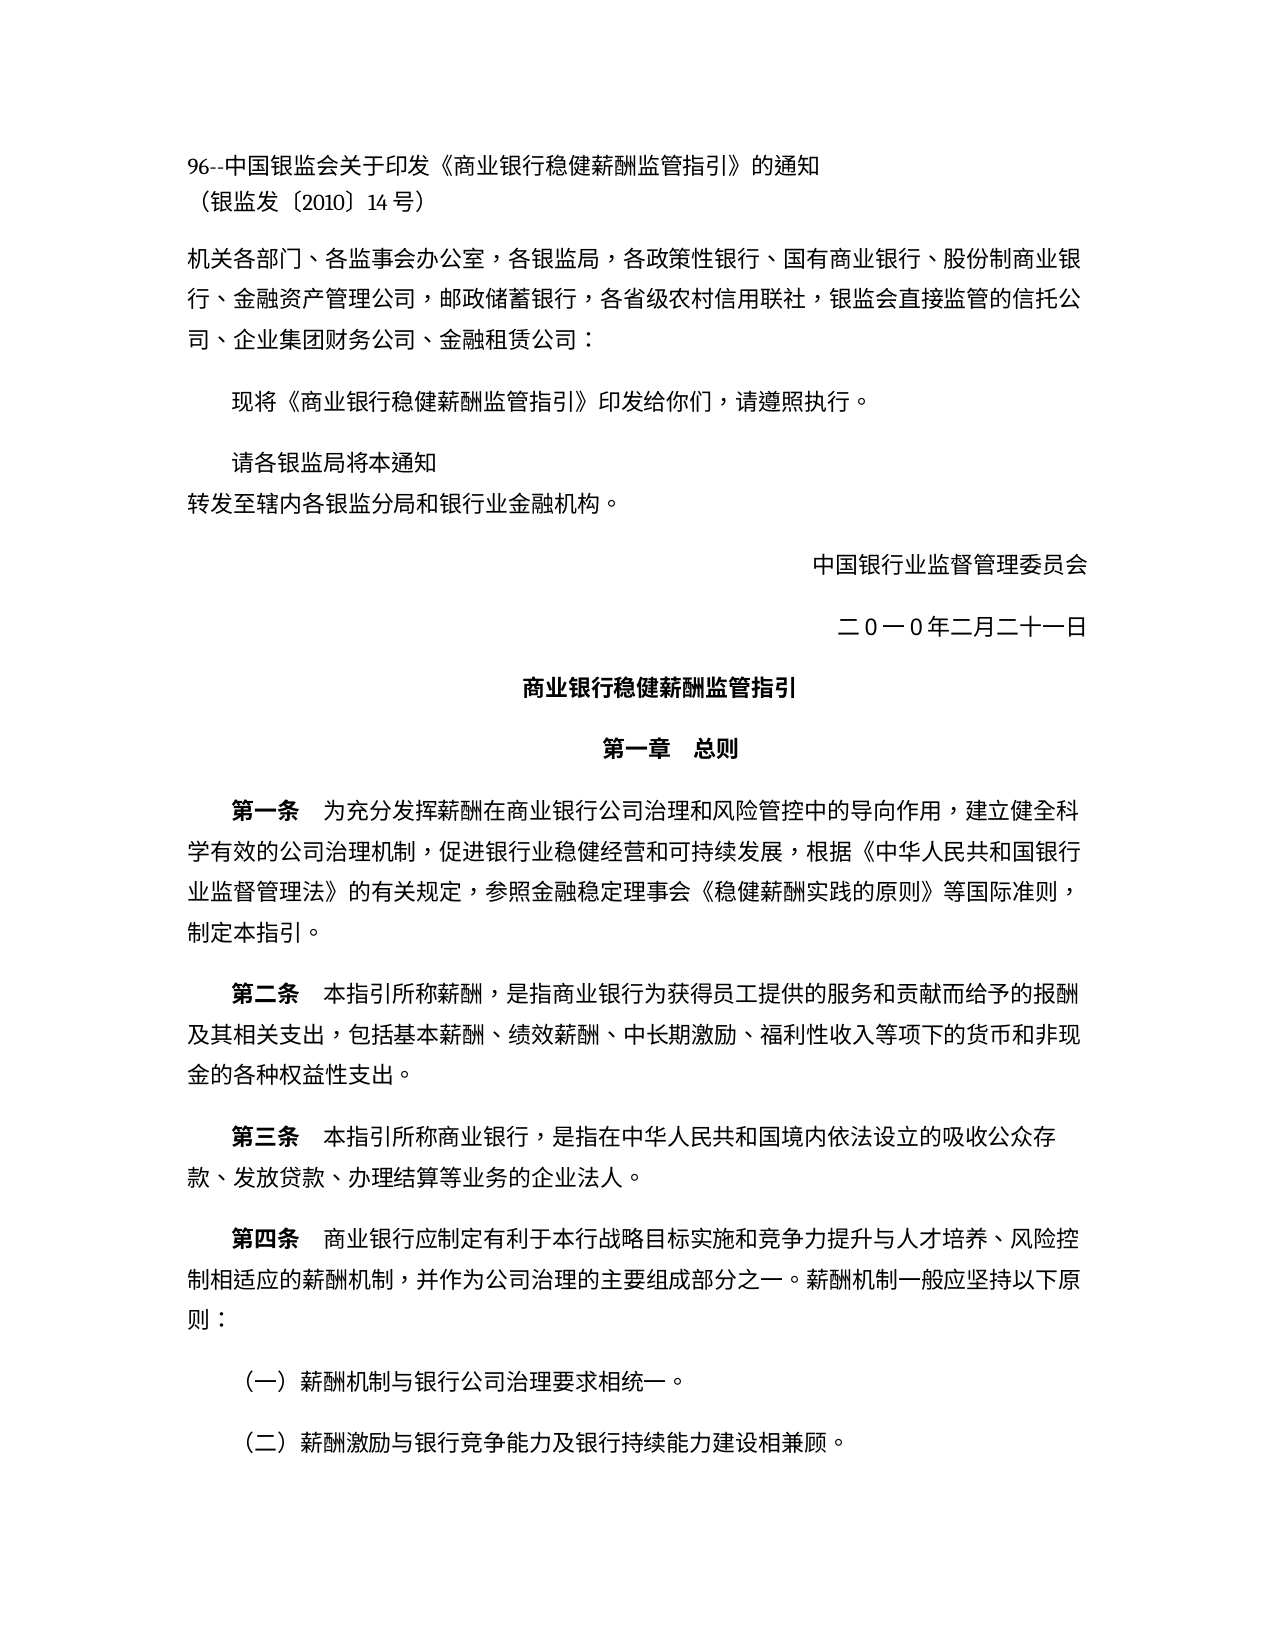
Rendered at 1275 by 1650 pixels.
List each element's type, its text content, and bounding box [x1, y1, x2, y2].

text 现将《商业银行稳健薪酬监管指引》印发给你们，请遵照执行。 [187, 385, 1087, 417]
text 第二条 本指引所称薪酬，是指商业银行为获得员工提供的服务和贡献而给予的报酬及其相关支出，包括基本薪酬、绩效薪酬、中长期激励、福利性收入等项下的货币和非现金的各种权益性支出。 [187, 978, 1087, 1091]
text 商业银行稳健薪酬监管指引 [187, 672, 1087, 703]
text 请各银监局将本通知 转发至辖内各银监分局和银行业金融机构。 [187, 447, 1087, 519]
text 第三条 本指引所称商业银行，是指在中华人民共和国境内依法设立的吸收公众存款、发放贷款、办理结算等业务的企业法人。 [187, 1121, 1087, 1193]
text 第一章 总则 [187, 733, 1087, 764]
text 第四条 商业银行应制定有利于本行战略目标实施和竞争力提升与人才培养、风险控制相适应的薪酬机制，并作为公司治理的主要组成部分之一。薪酬机制一般应坚持以下原则： [187, 1223, 1087, 1335]
text 二0一0年二月二十一日 [187, 610, 1087, 642]
text （二）薪酬激励与银行竞争能力及银行持续能力建设相兼顾。 [187, 1427, 1087, 1458]
text 第一条 为充分发挥薪酬在商业银行公司治理和风险管控中的导向作用，建立健全科学有效的公司治理机制，促进银行业稳健经营和可持续发展，根据《中华人民共和国银行业监督管理法》的有关规定，参照金融稳定理事会《稳健薪酬实践的原则》等国际准则，制定本指引。 [187, 795, 1087, 948]
text （一）薪酬机制与银行公司治理要求相统一。 [187, 1366, 1087, 1397]
text 机关各部门、各监事会办公室，各银监局，各政策性银行、国有商业银行、股份制商业银行、金融资产管理公司，邮政储蓄银行，各省级农村信用联社，银监会直接监管的信托公司、企业集团财务公司、金融租赁公司： [187, 243, 1087, 355]
text 中国银行业监督管理委员会 [187, 549, 1087, 580]
